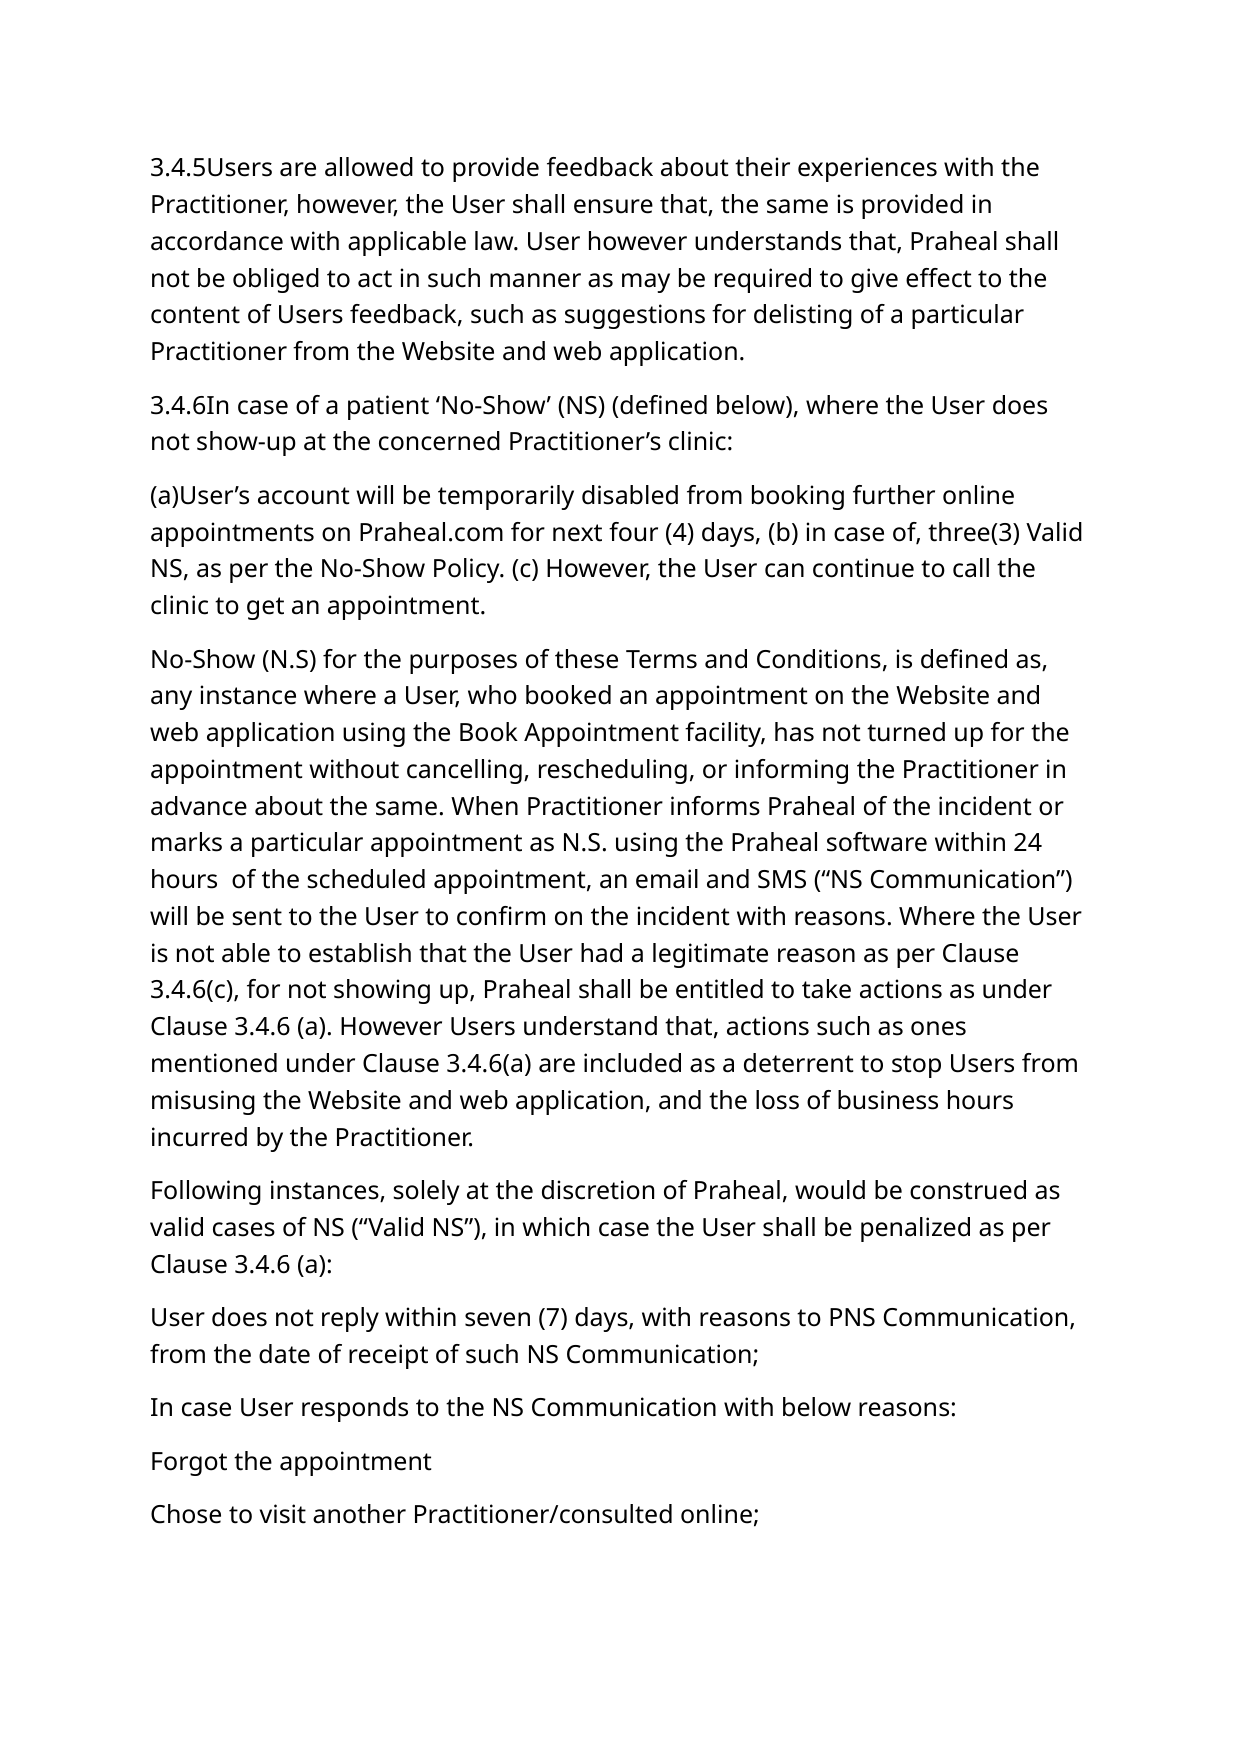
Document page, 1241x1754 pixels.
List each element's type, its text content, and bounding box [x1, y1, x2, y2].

text Following instances, solely at the discretion of Praheal, would be construed as valid cases of NS (“Valid NS”), in which case the User shall be penalized as per Clause 3.4.6 (a): [150, 1173, 1090, 1280]
text Chose to visit another Practitioner/consulted online; [150, 1497, 1090, 1531]
text No-Show (N.S) for the purposes of these Terms and Conditions, is defined as, any instance where a User, who booked an appointment on the Website and web application using the Book Appointment facility, has not turned up for the appointment without cancelling, rescheduling, or informing the Practitioner in advance about the same. When Practitioner informs Praheal of the incident or marks a particular appointment as N.S. using the Praheal software within 24 hours of the scheduled appointment, an email and SMS (“NS Communication”) will be sent to the User to confirm on the incident with reasons. Where the User is not able to establish that the User had a legitimate reason as per Clause 3.4.6(c), for not showing up, Praheal shall be entitled to take actions as under Clause 3.4.6 (a). However Users understand that, actions such as ones mentioned under Clause 3.4.6(a) are included as a deterrent to stop Users from misusing the Website and web application, and the loss of business hours incurred by the Practitioner. [150, 641, 1090, 1153]
text Forgot the appointment [150, 1443, 1090, 1477]
text 3.4.6In case of a patient ‘No-Show’ (NS) (defined below), where the User does not show-up at the concerned Practitioner’s clinic: [150, 387, 1090, 458]
text 3.4.5Users are allowed to provide feedback about their experiences with the Practitioner, however, the User shall ensure that, the same is provided in accordance with applicable law. User however understands that, Praheal shall not be obliged to act in such manner as may be required to give effect to the content of Users feedback, such as suggestions for delisting of a particular Practitioner from the Website and web application. [150, 150, 1090, 368]
text In case User responds to the NS Communication with below reasons: [150, 1390, 1090, 1424]
text User does not reply within seven (7) days, with reasons to PNS Communication, from the date of receipt of such NS Communication; [150, 1300, 1090, 1371]
text (a)User’s account will be temporarily disabled from booking further online appointments on Praheal.com for next four (4) days, (b) in case of, three(3) Valid NS, as per the No-Show Policy. (c) However, the User can continue to call the clinic to get an appointment. [150, 477, 1090, 622]
